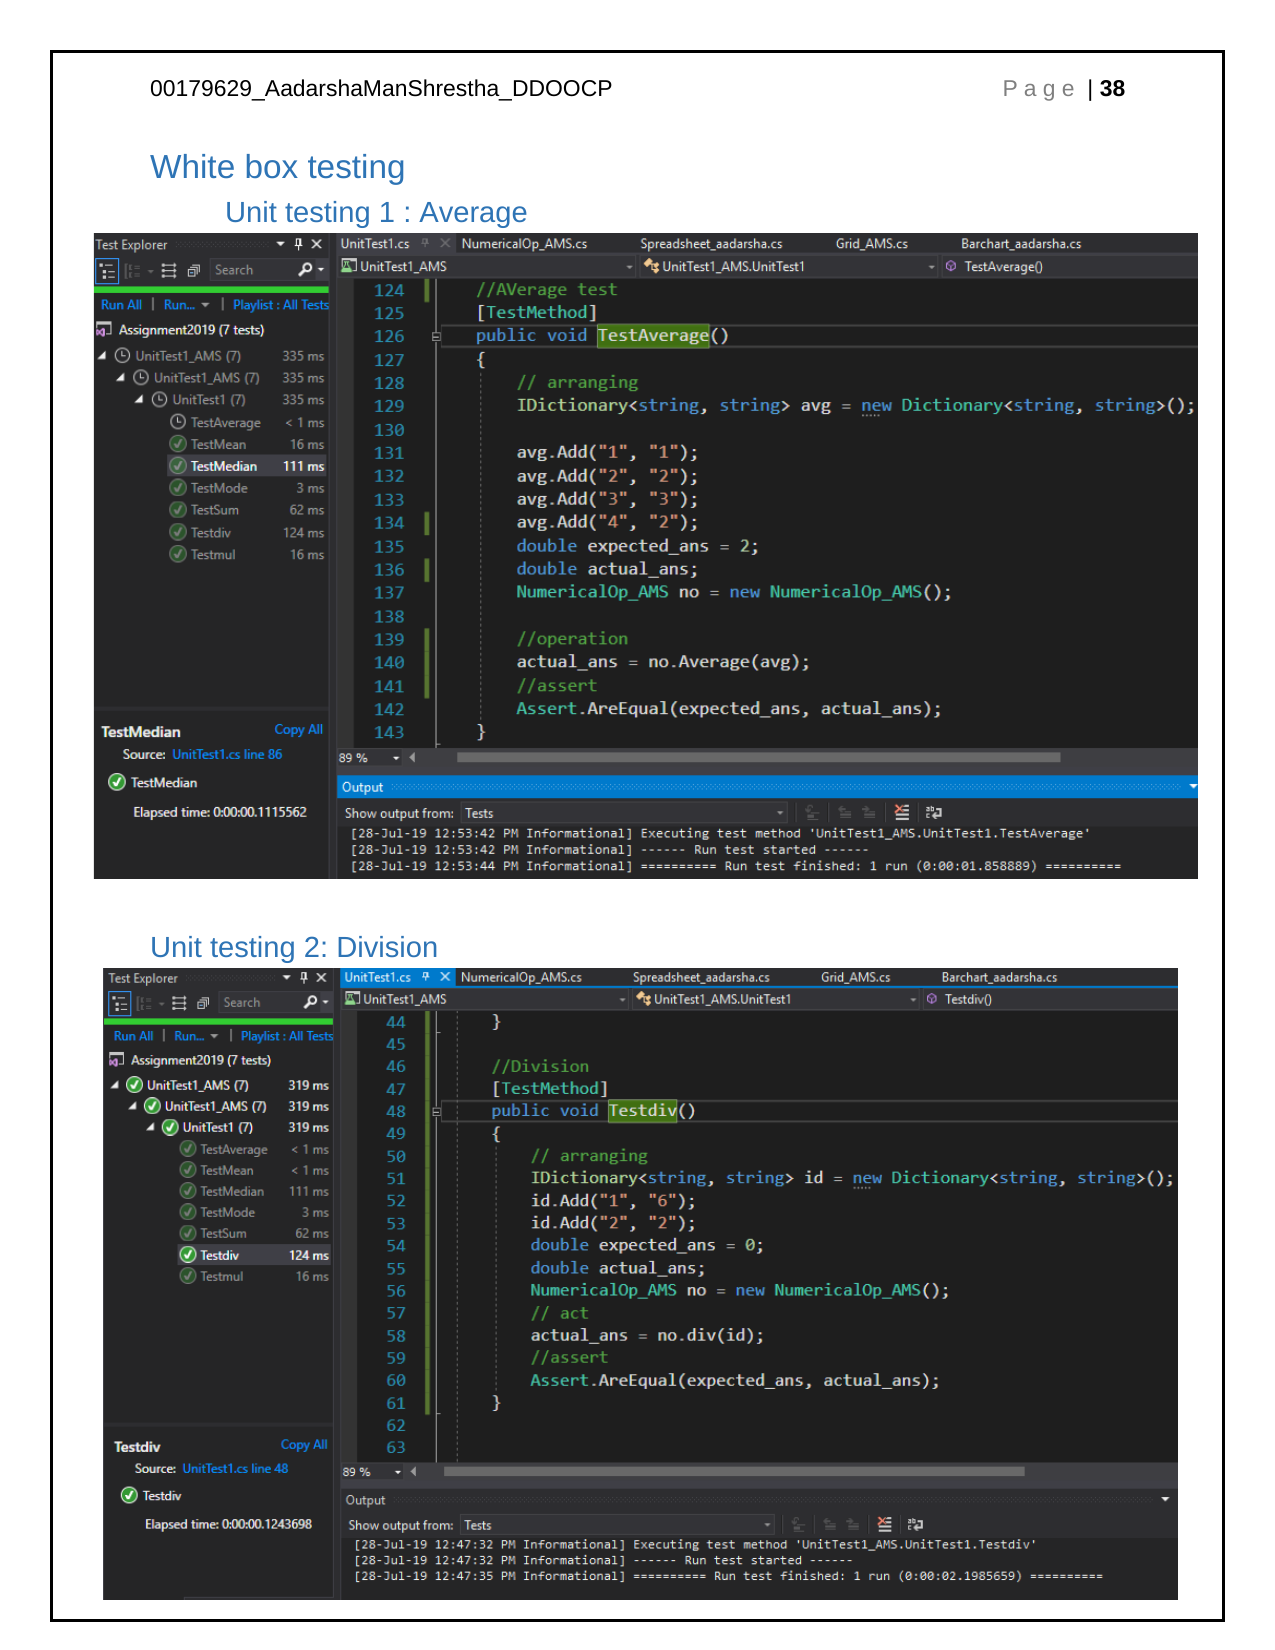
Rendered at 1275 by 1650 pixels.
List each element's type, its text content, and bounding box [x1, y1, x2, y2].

subtitle White box testing [150, 147, 1125, 185]
picture [93, 233, 1198, 879]
picture [103, 968, 1178, 1600]
subtitle Unit testing 2: Division [150, 930, 1125, 963]
subtitle Unit testing 1 : Average [150, 195, 1125, 229]
